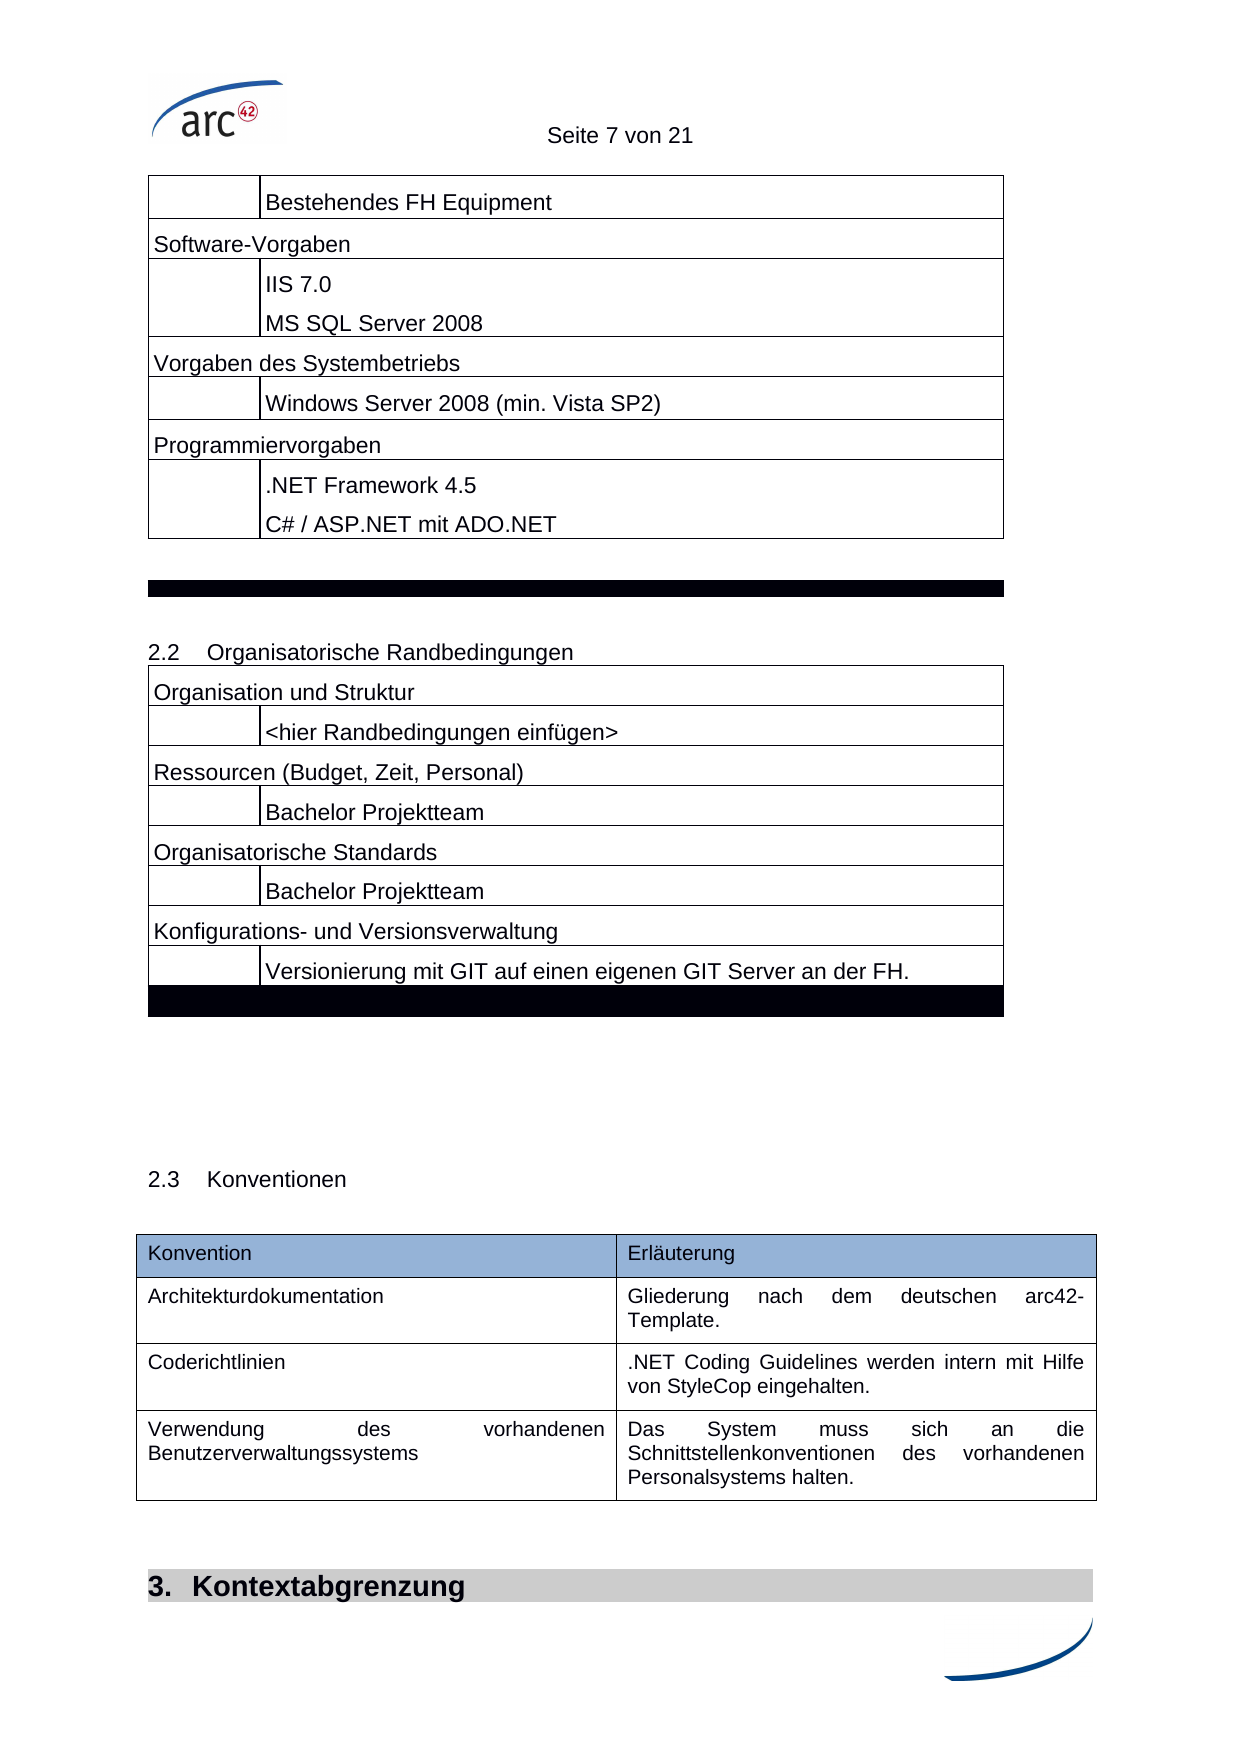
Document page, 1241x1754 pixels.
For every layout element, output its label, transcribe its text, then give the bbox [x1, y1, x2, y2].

table_cell Vorgaben des Systembetriebs [149, 337, 1003, 376]
table_cell Bachelor Projektteam [261, 786, 1003, 825]
table_cell Windows Server 2008 (min. Vista SP2) [261, 377, 1003, 419]
table_cell Organisatorische Standards [149, 826, 1003, 865]
table_cell [149, 946, 259, 984]
table_cell [149, 377, 259, 419]
table_cell Architekturdokumentation [137, 1278, 616, 1343]
table_cell [149, 866, 259, 905]
list Kontextabgrenzung [148, 1569, 1093, 1602]
table_cell [149, 786, 259, 825]
table_cell .NET Coding Guidelines werden intern mit Hilfe von StyleCop eingehalten. [617, 1344, 1096, 1410]
table_header Konvention [137, 1235, 616, 1277]
table_cell Bachelor Projektteam [261, 866, 1003, 905]
table_cell [149, 176, 259, 218]
table_cell Software-Vorgaben [149, 219, 1003, 257]
table_cell Konfigurations- und Versionsverwaltung [149, 906, 1003, 944]
table_header Erläuterung [617, 1235, 1096, 1277]
table_cell Gliederung nach dem deutschen arc42-Template. [617, 1278, 1096, 1343]
table_cell IIS 7.0 MS SQL Server 2008 [261, 259, 1003, 336]
picture [944, 1615, 1093, 1681]
table_cell [149, 259, 259, 336]
table_cell Bestehendes FH Equipment [261, 176, 1003, 218]
table_cell [149, 460, 259, 537]
table_cell Verwendung des vorhandenen Benutzerverwaltungssystems [137, 1411, 616, 1500]
list Konventionen [148, 1166, 1093, 1193]
table_cell <hier Randbedingungen einfügen> [261, 706, 1003, 745]
list Organisatorische Randbedingungen [148, 639, 1093, 665]
table_cell Versionierung mit GIT auf einen eigenen GIT Server an der FH. [261, 946, 1003, 984]
table_cell .NET Framework 4.5 C# / ASP.NET mit ADO.NET [261, 460, 1003, 537]
table_cell Programmiervorgaben [149, 420, 1003, 459]
picture [147, 73, 288, 144]
table_cell Coderichtlinien [137, 1344, 616, 1410]
table_cell Ressourcen (Budget, Zeit, Personal) [149, 746, 1003, 785]
table_cell Das System muss sich an die Schnittstellenkonventionen des vorhandenen Personalsystems halten. [617, 1411, 1096, 1500]
table_cell [149, 706, 259, 745]
table_header Organisation und Struktur [149, 666, 1003, 705]
